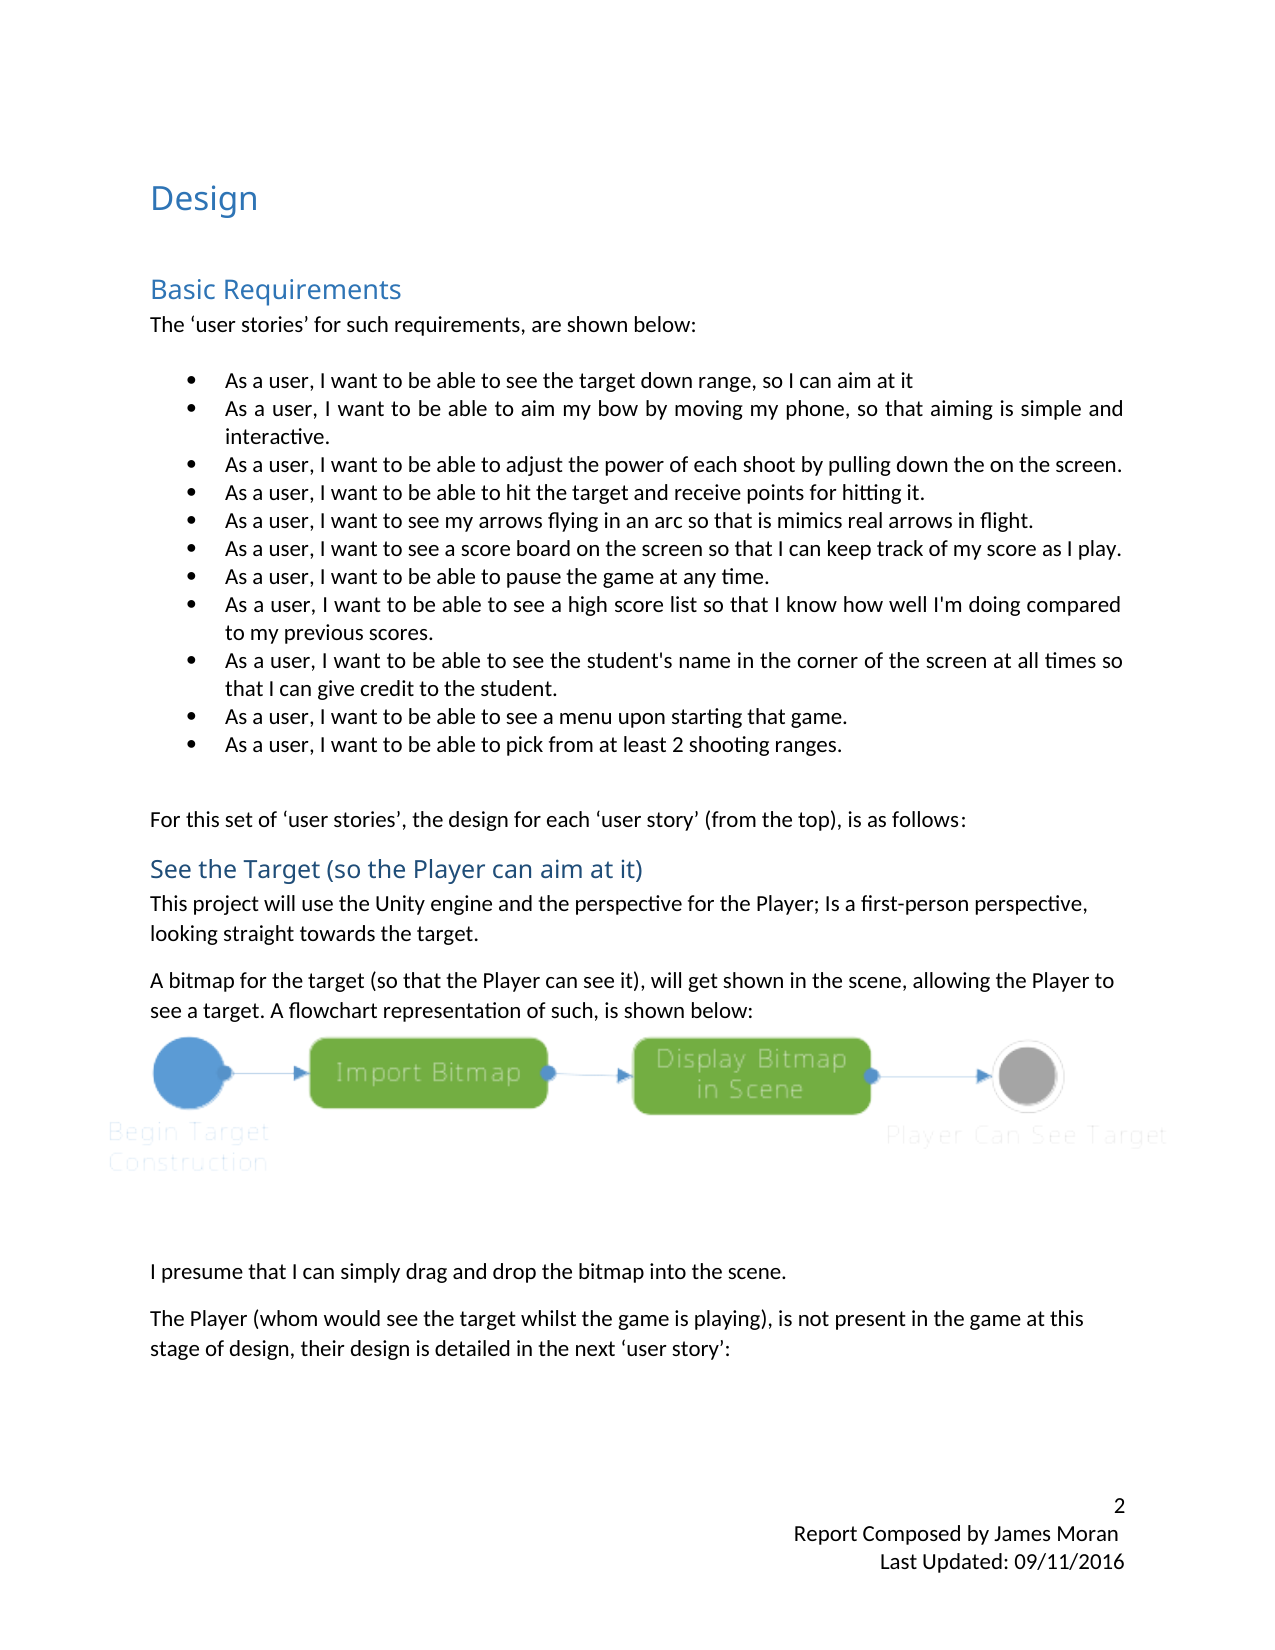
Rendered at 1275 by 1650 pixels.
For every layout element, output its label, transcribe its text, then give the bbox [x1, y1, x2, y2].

text For this set of ‘user stories’, the design for each ‘user story’ (from the top), is as follows: [150, 805, 1125, 833]
list As a user, I want to be able to pick from at least 2 shooting ranges. [187, 730, 1125, 758]
subtitle See the Target (so the Player can aim at it) [150, 852, 1125, 886]
list As a user, I want to see my arrows flying in an arc so that is mimics real arrows in flight. [187, 506, 1125, 534]
text I presume that I can simply drag and drop the bitmap into the scene. [150, 1257, 1125, 1285]
text The Player (whom would see the target whilst the game is playing), is not present in the game at this stage of design, their design is detailed in the next ‘user story’: [150, 1304, 1125, 1362]
list As a user, I want to be able to aim my bow by moving my phone, so that aiming is simple and interactive. [187, 394, 1125, 450]
list As a user, I want to be able to hit the target and receive points for hitting it. [187, 478, 1125, 506]
text A bitmap for the target (so that the Player can see it), will get shown in the scene, allowing the Player to see a target. A flowchart representation of such, is shown below: [150, 966, 1125, 1024]
subtitle Basic Requirements [150, 271, 1125, 308]
text This project will use the Unity engine and the perspective for the Player; Is a first-person perspective, looking straight towards the target. [150, 889, 1125, 947]
subtitle Design [150, 175, 1125, 220]
list As a user, I want to be able to see the student's name in the corner of the screen at all times so that I can give credit to the student. [187, 646, 1125, 702]
list As a user, I want to see a score board on the screen so that I can keep track of my score as I play. [187, 534, 1125, 562]
text The ‘user stories’ for such requirements, are shown below: [150, 311, 1125, 339]
list As a user, I want to be able to adjust the power of each shoot by pulling down the on the screen. [187, 450, 1125, 478]
list As a user, I want to be able to see the target down range, so I can aim at it [187, 366, 1125, 394]
list As a user, I want to be able to pause the game at any time. [187, 562, 1125, 590]
list As a user, I want to be able to see a menu upon starting that game. [187, 702, 1125, 730]
list As a user, I want to be able to see a high score list so that I know how well I'm doing compared to my previous scores. [187, 590, 1125, 646]
